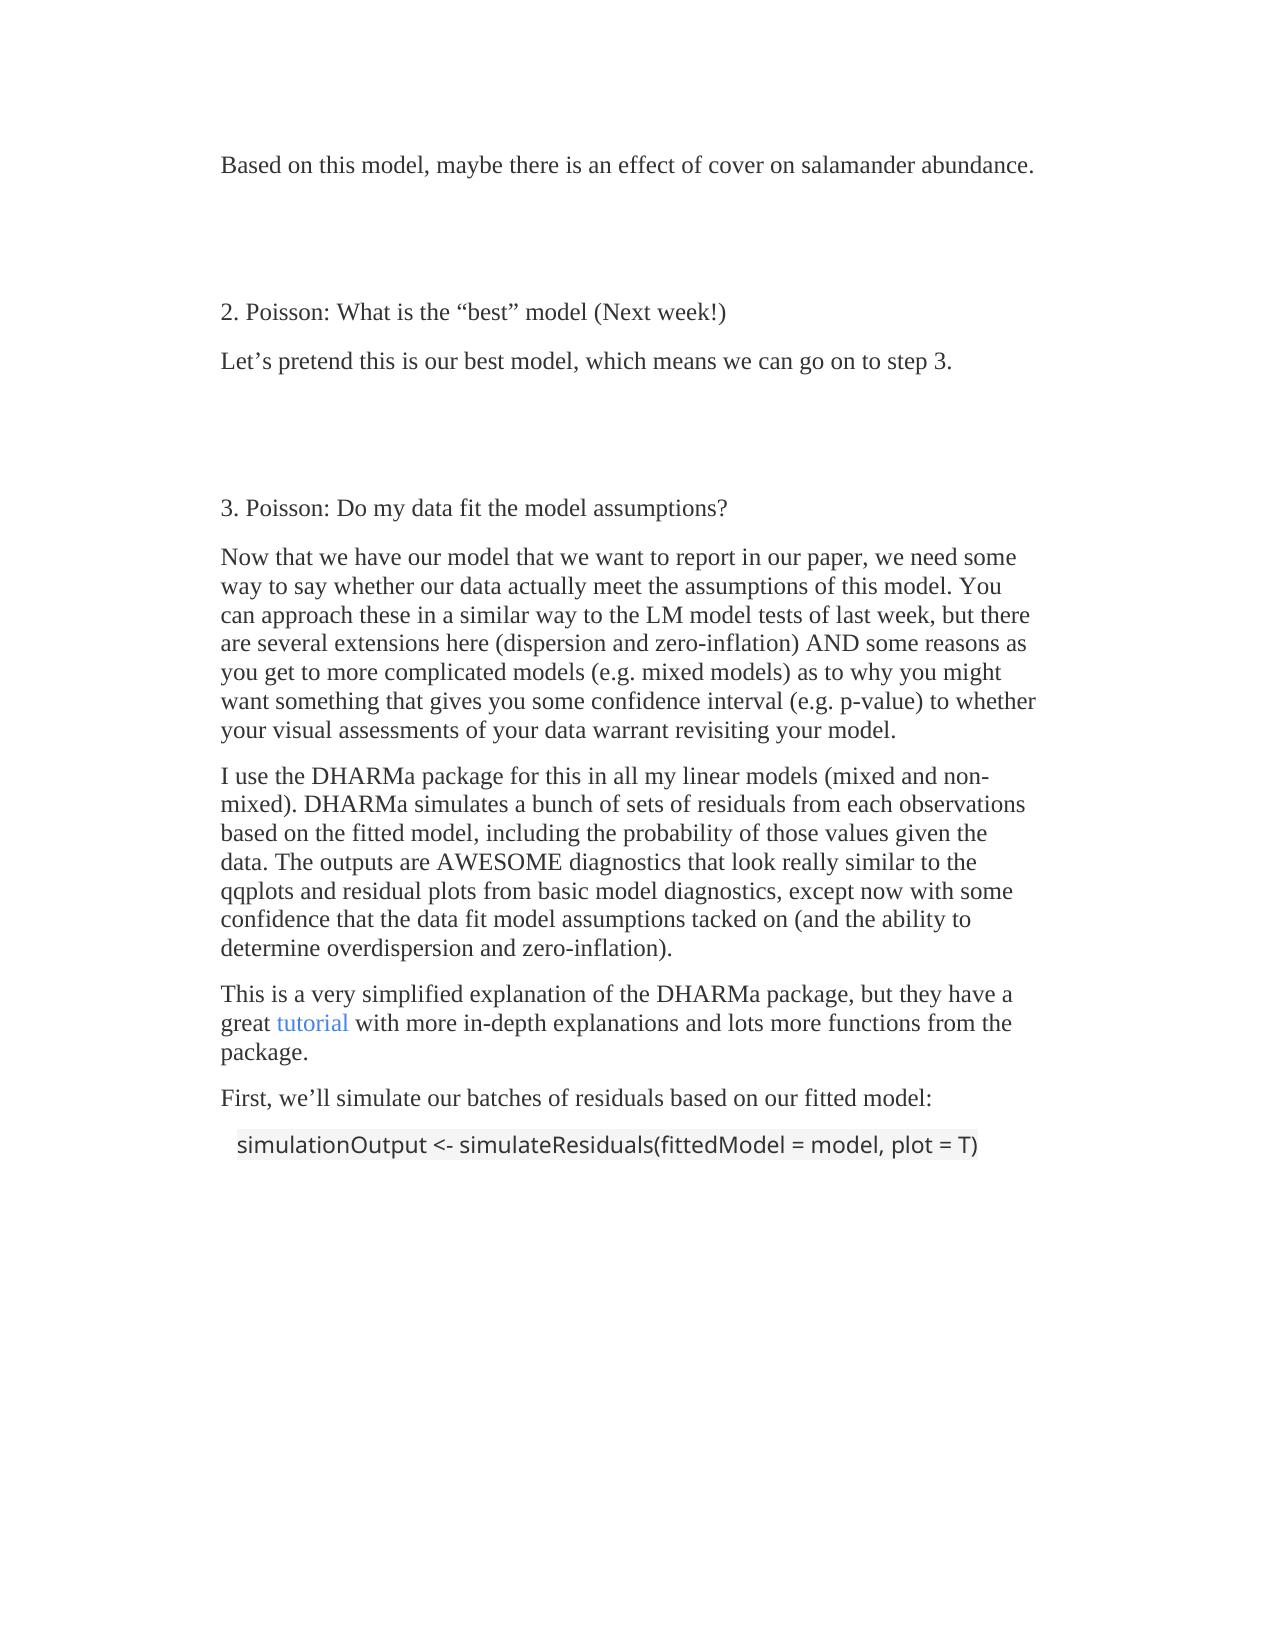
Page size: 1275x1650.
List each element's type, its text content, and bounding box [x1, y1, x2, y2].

text I use the DHARMa package for this in all my linear models (mixed and non-mixed). DHARMa simulates a bunch of sets of residuals from each observations based on the fitted model, including the probability of those values given the data. The outputs are AWESOME diagnostics that look really similar to the qqplots and residual plots from basic model diagnostics, except now with some confidence that the data fit model assumptions tacked on (and the ability to determine overdispersion and zero-inflation). [220, 761, 1039, 962]
text simulationOutput <- simulateResiduals(fittedModel = model, plot = T) [237, 1128, 1023, 1160]
text Based on this model, maybe there is an effect of cover on salamander abundance. [220, 150, 1039, 179]
text 2. Poisson: What is the “best” model (Next week!) [220, 297, 1039, 326]
text Let’s pretend this is our best model, which means we can go on to step 3. [220, 346, 1039, 375]
text This is a very simplified explanation of the DHARMa package, but they have a great tutorial with more in-depth explanations and lots more functions from the package. [220, 979, 1039, 1065]
text First, we’ll simulate our batches of residuals based on our fitted model: [220, 1083, 1039, 1111]
text Now that we have our model that we want to report in our paper, we need some way to say whether our data actually meet the assumptions of this model. You can approach these in a similar way to the LM model tests of last week, but there are several extensions here (dispersion and zero-inflation) AND some reasons as you get to more complicated models (e.g. mixed models) as to why you might want something that gives you some confidence interval (e.g. p-value) to whether your visual assessments of your data warrant revisiting your model. [220, 542, 1039, 743]
text 3. Poisson: Do my data fit the model assumptions? [220, 493, 1039, 522]
